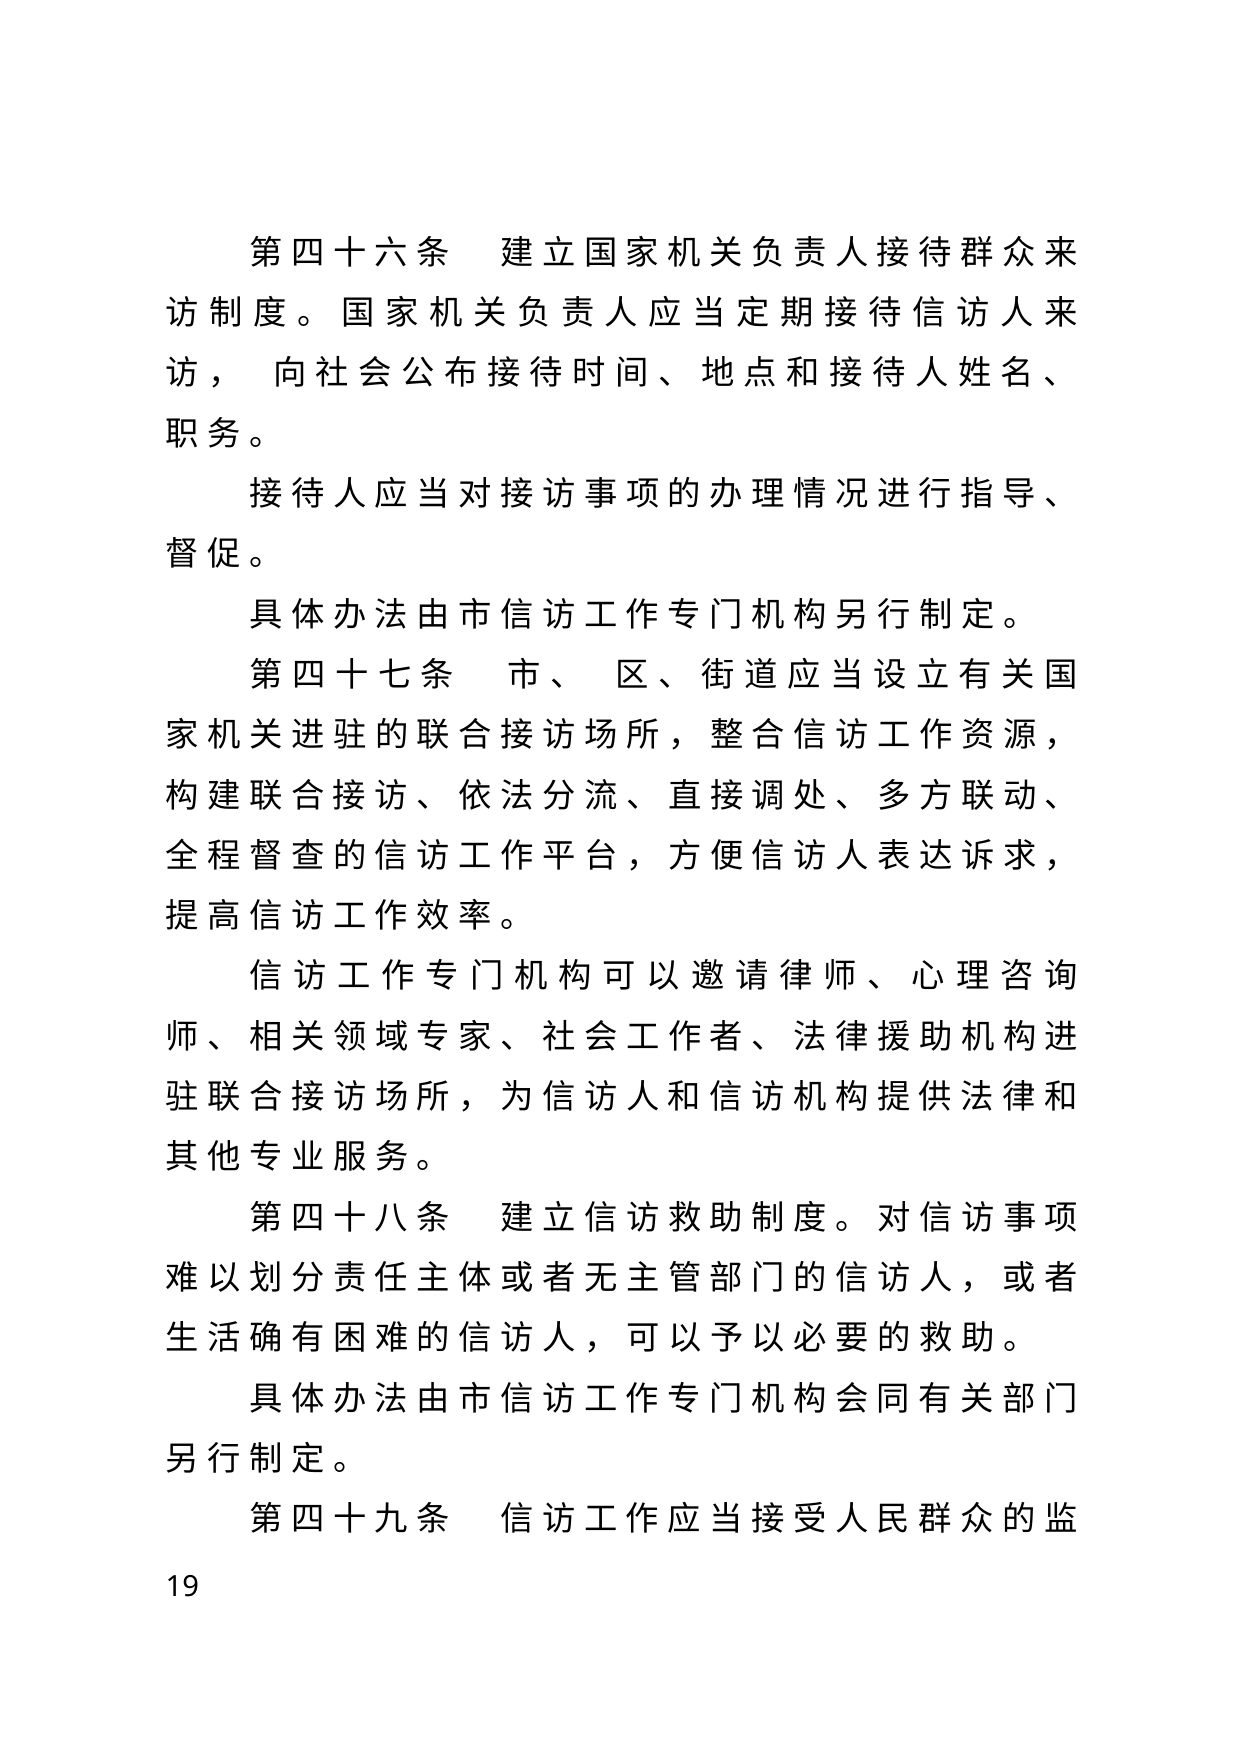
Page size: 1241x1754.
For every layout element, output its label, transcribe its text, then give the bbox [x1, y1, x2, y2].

list 第四十六条 建立国家机关负责人接待群众来访制度。国家机关负责人应当定期接待信访人来访， 向社会公布接待时间、地点和接待人姓名、职务。 [165, 219, 1087, 461]
list 具体办法由市信访工作专门机构另行制定。 [165, 581, 1087, 642]
list 第四十七条 市、 区、街道应当设立有关国家机关进驻的联合接访场所，整合信访工作资源，构建联合接访、依法分流、直接调处、多方联动、全程督查的信访工作平台，方便信访人表达诉求，提高信访工作效率。 [165, 642, 1087, 943]
list 信访工作专门机构可以邀请律师、心理咨询师、相关领域专家、社会工作者、法律援助机构进驻联合接访场所，为信访人和信访机构提供法律和其他专业服务。 [165, 943, 1087, 1184]
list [165, 1486, 1087, 1546]
list 具体办法由市信访工作专门机构会同有关部门另行制定。 [165, 1365, 1087, 1486]
list 接待人应当对接访事项的办理情况进行指导、督促。 [165, 461, 1087, 581]
list 第四十八条 建立信访救助制度。对信访事项难以划分责任主体或者无主管部门的信访人，或者生活确有困难的信访人，可以予以必要的救助。 [165, 1184, 1087, 1365]
